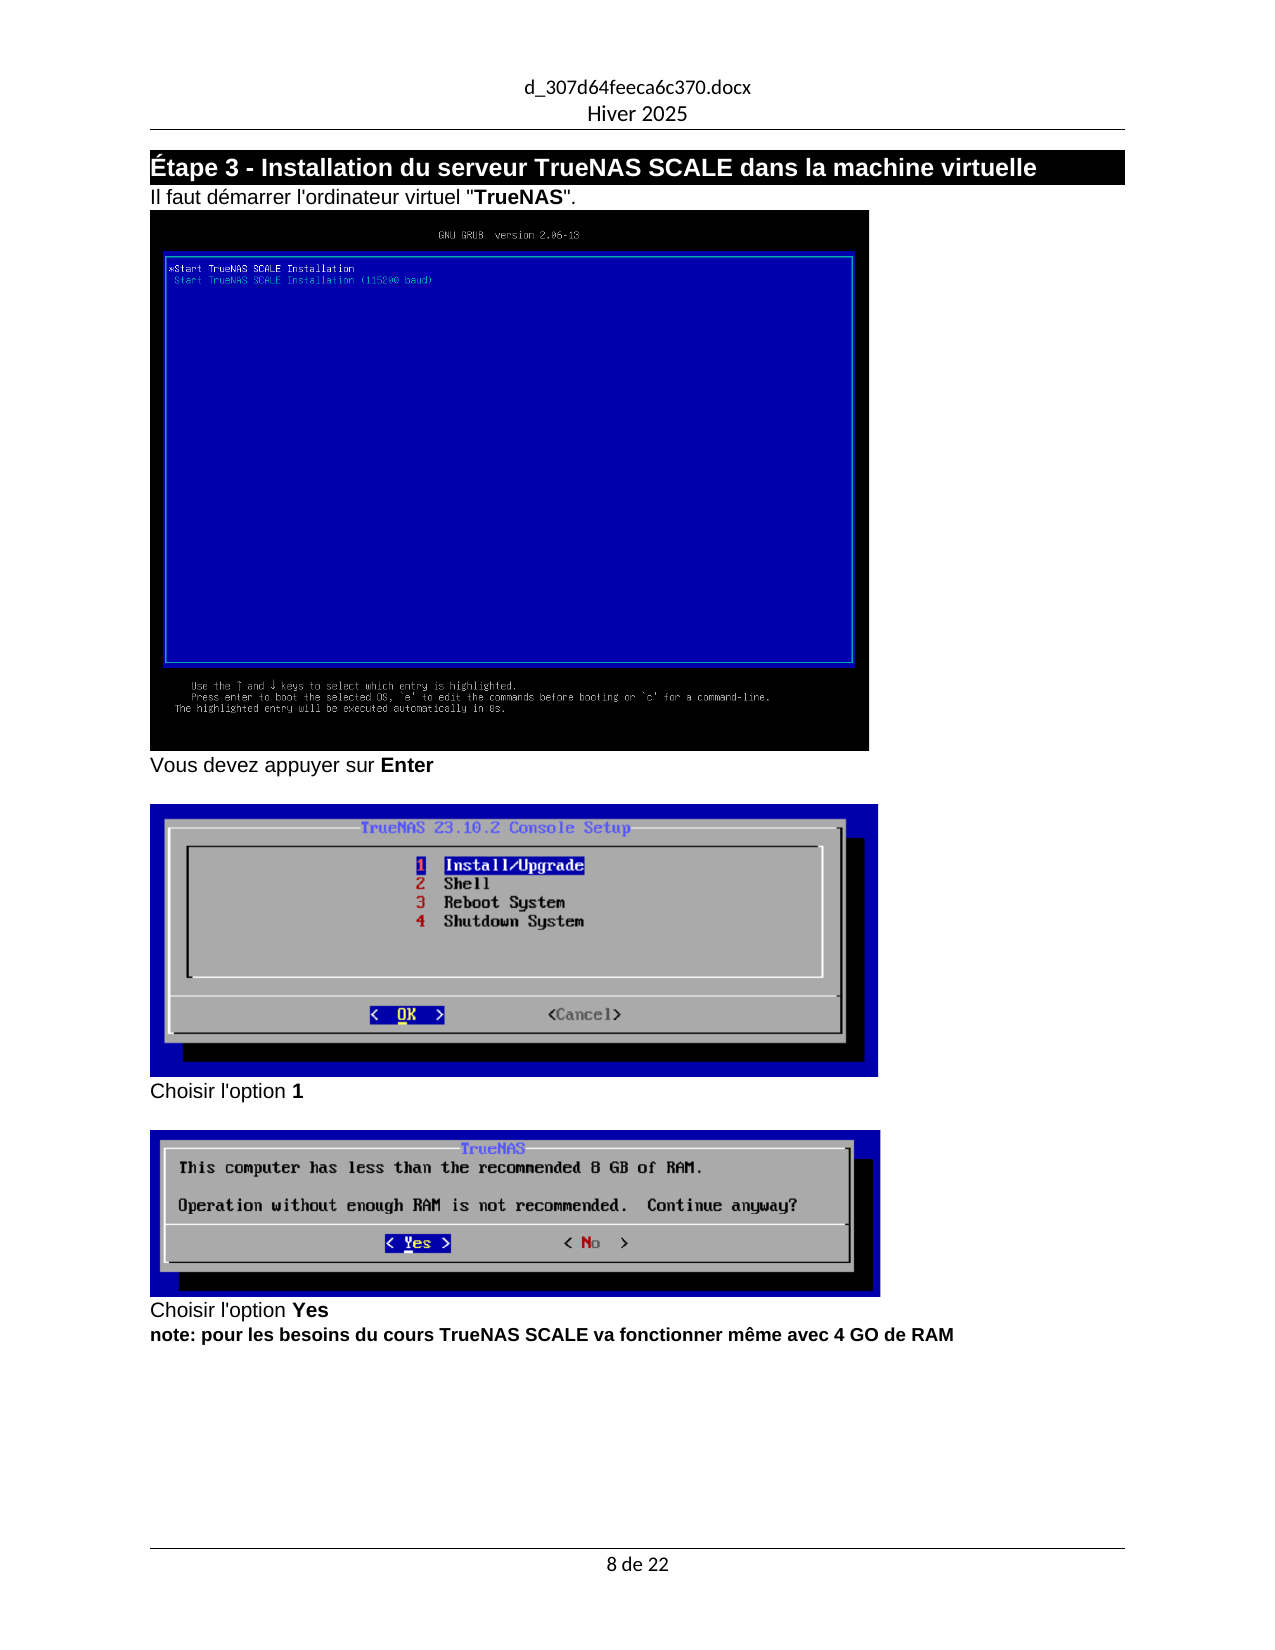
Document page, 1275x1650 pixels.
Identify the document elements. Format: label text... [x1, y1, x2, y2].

text Vous devez appuyer sur Enter [150, 752, 1125, 776]
text Choisir l'option 1 [150, 1079, 1125, 1103]
picture [150, 1130, 881, 1297]
text note: pour les besoins du cours TrueNAS SCALE va fonctionner même avec 4 GO de RAM [150, 1324, 1125, 1346]
text Étape 3 - Installation du serveur TrueNAS SCALE dans la machine virtuelle [150, 151, 1125, 184]
text Il faut démarrer l'ordinateur virtuel "TrueNAS". [150, 185, 1125, 209]
picture [150, 210, 870, 751]
picture [150, 804, 879, 1077]
text Choisir l'option Yes [150, 1298, 1125, 1322]
